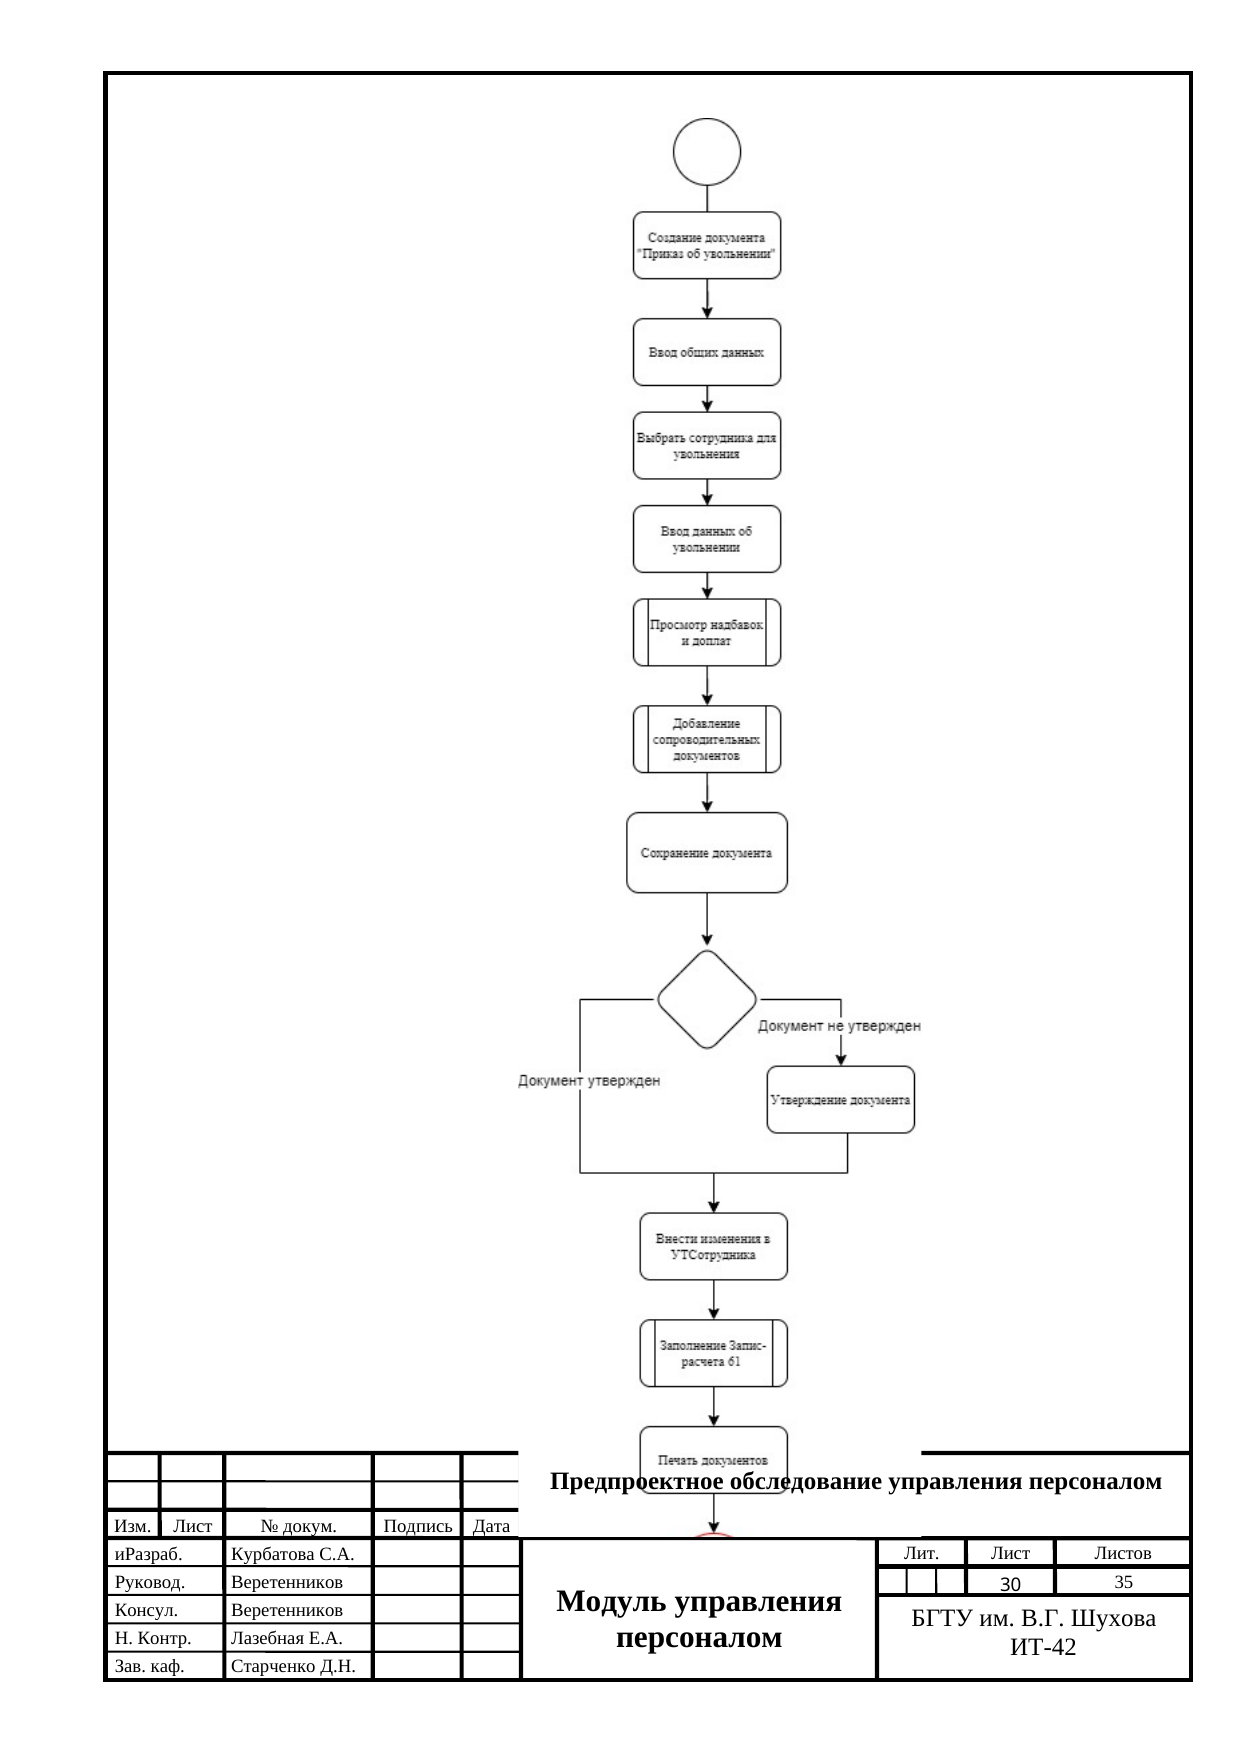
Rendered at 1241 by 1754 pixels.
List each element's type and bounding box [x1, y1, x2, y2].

picture [518, 118, 922, 1537]
